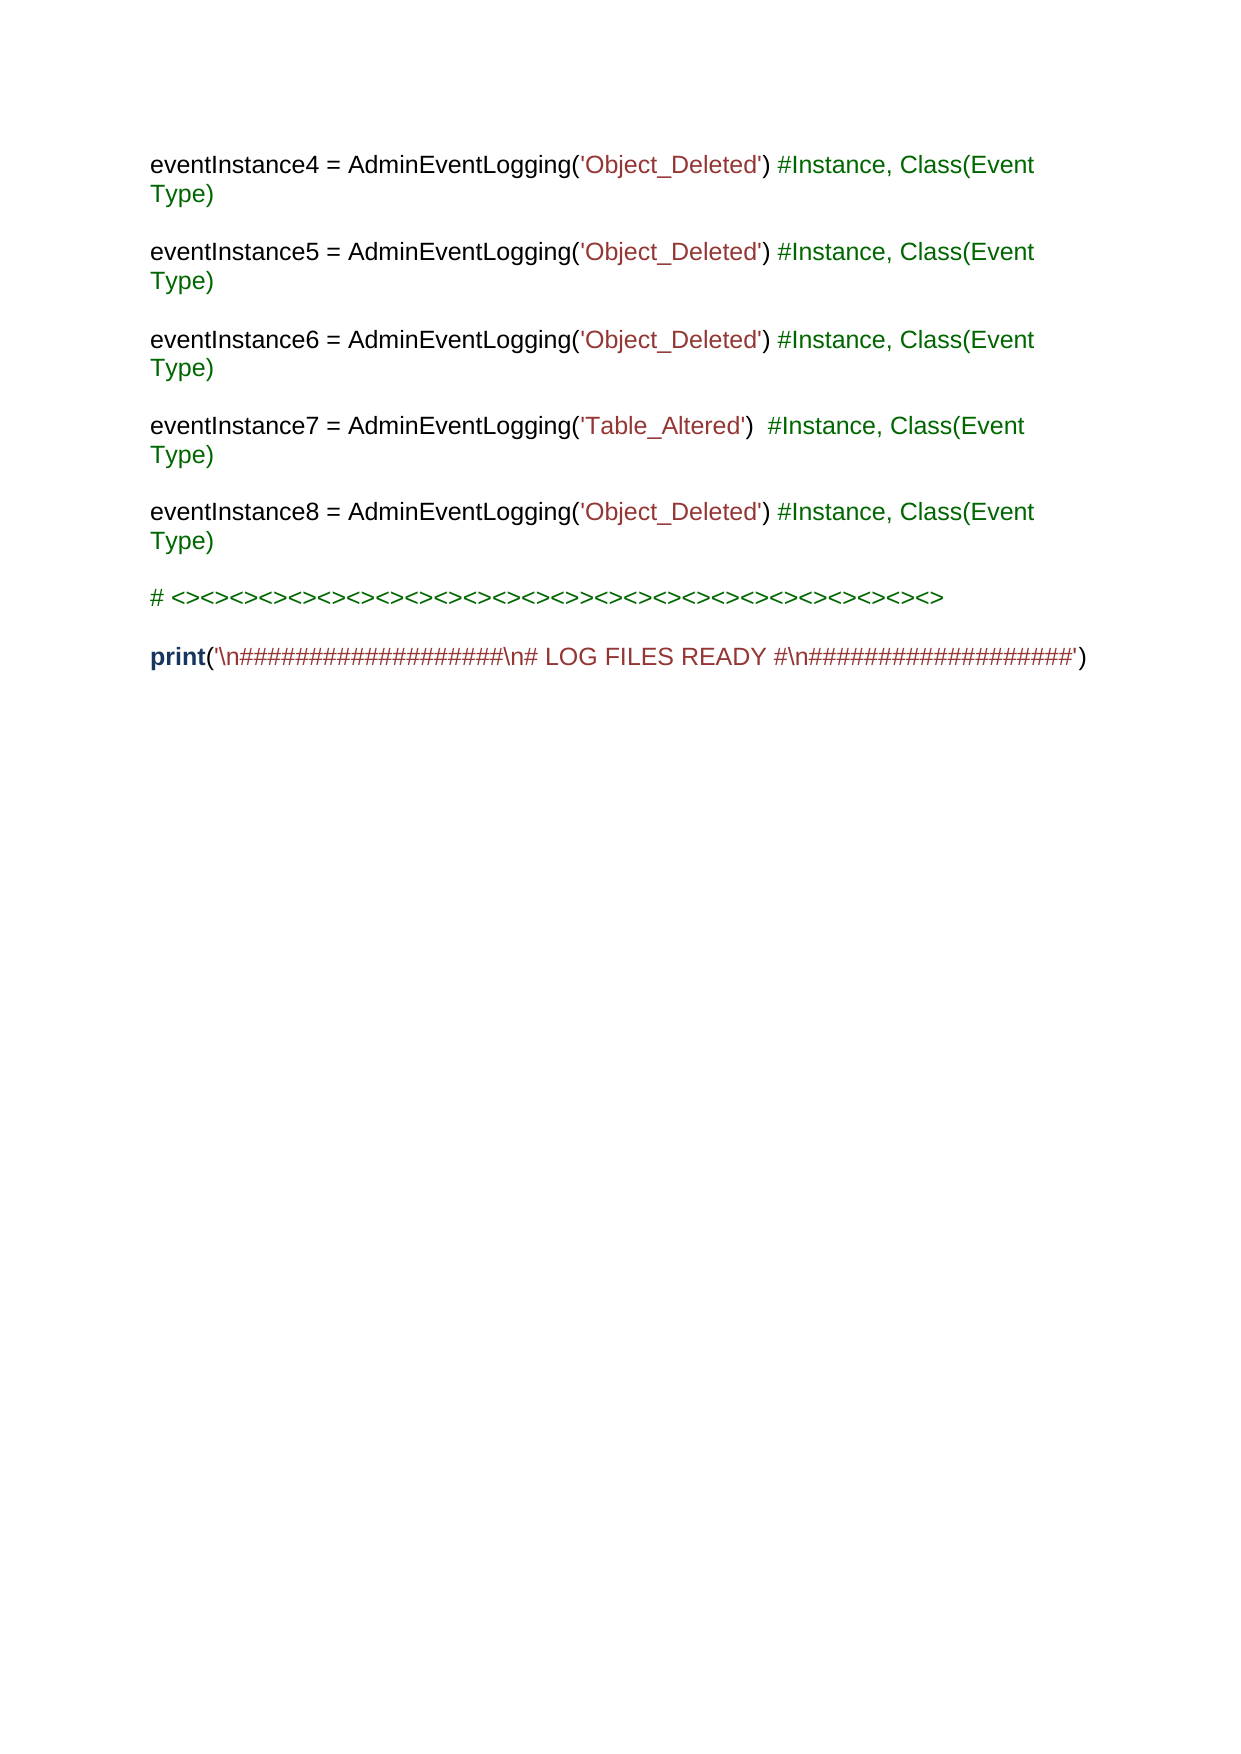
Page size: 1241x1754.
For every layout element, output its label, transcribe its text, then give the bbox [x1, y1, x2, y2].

text print('\n###################\n# LOG FILES READY #\n###################') [150, 642, 1090, 671]
text eventInstance6 = AdminEventLogging('Object_Deleted') #Instance, Class(Event Type) [150, 324, 1090, 382]
text eventInstance8 = AdminEventLogging('Object_Deleted') #Instance, Class(Event Type) [150, 497, 1090, 554]
text # <><><><><><><><><><><><><><>><><><><><><><><><><><><> [150, 583, 1090, 612]
text eventInstance7 = AdminEventLogging('Table_Altered') #Instance, Class(Event Type) [150, 411, 1090, 468]
text eventInstance4 = AdminEventLogging('Object_Deleted') #Instance, Class(Event Type) [150, 150, 1090, 207]
text eventInstance5 = AdminEventLogging('Object_Deleted') #Instance, Class(Event Type) [150, 237, 1090, 295]
